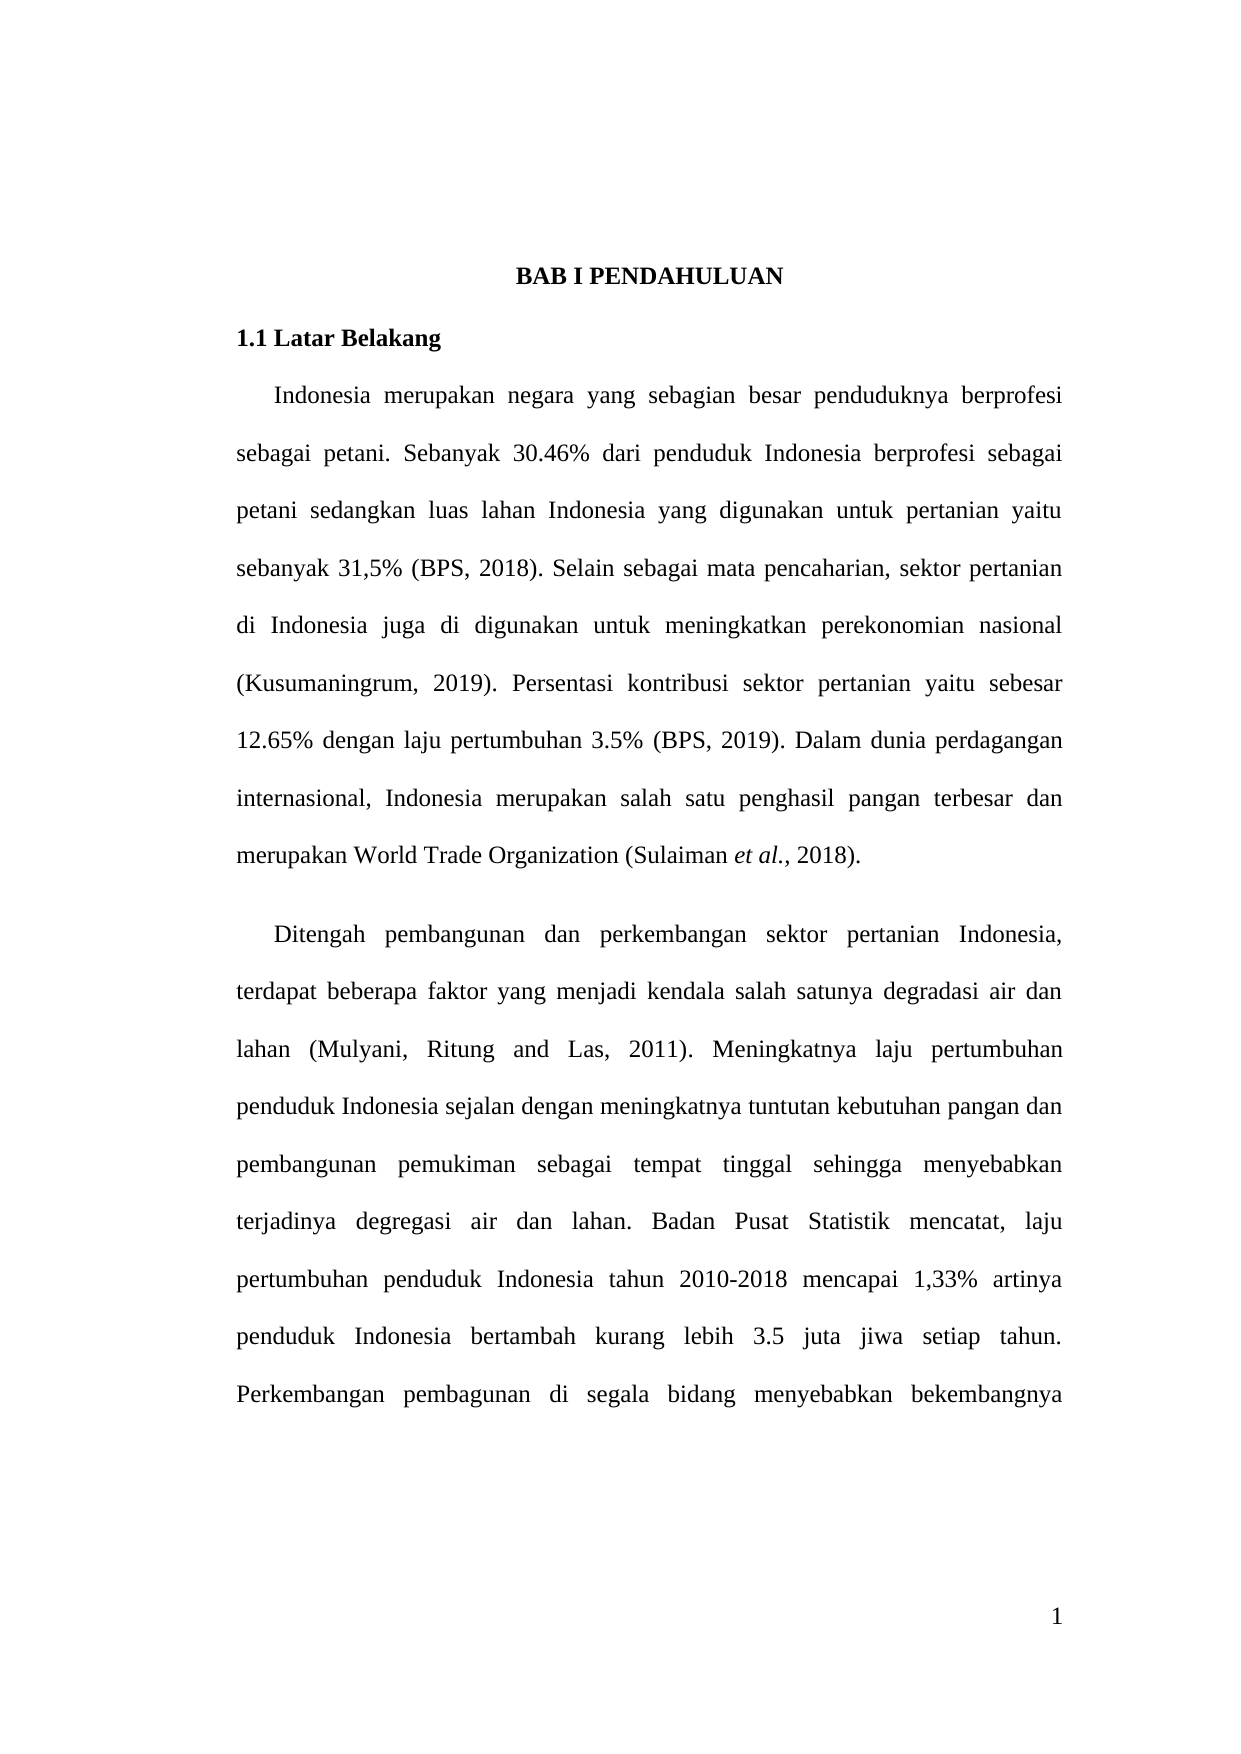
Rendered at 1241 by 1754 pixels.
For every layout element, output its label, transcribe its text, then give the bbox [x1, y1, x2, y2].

text Indonesia merupakan negara yang sebagian besar penduduknya berprofesi sebagai petani. Sebanyak 30.46% dari penduduk Indonesia berprofesi sebagai petani sedangkan luas lahan Indonesia yang digunakan untuk pertanian yaitu sebanyak 31,5% (BPS, 2018). Selain sebagai mata pencaharian, sektor pertanian di Indonesia juga di digunakan untuk meningkatkan perekonomian nasional (Kusumaningrum, 2019). Persentasi kontribusi sektor pertanian yaitu sebesar 12.65% dengan laju pertumbuhan 3.5% (BPS, 2019). Dalam dunia perdagangan internasional, Indonesia merupakan salah satu penghasil pangan terbesar dan merupakan World Trade Organization (Sulaiman et al., 2018). [236, 380, 1063, 869]
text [236, 919, 1063, 1407]
subtitle 1.1 Latar Belakang [236, 323, 1063, 352]
subtitle BAB I PENDAHULUAN [236, 261, 1063, 290]
